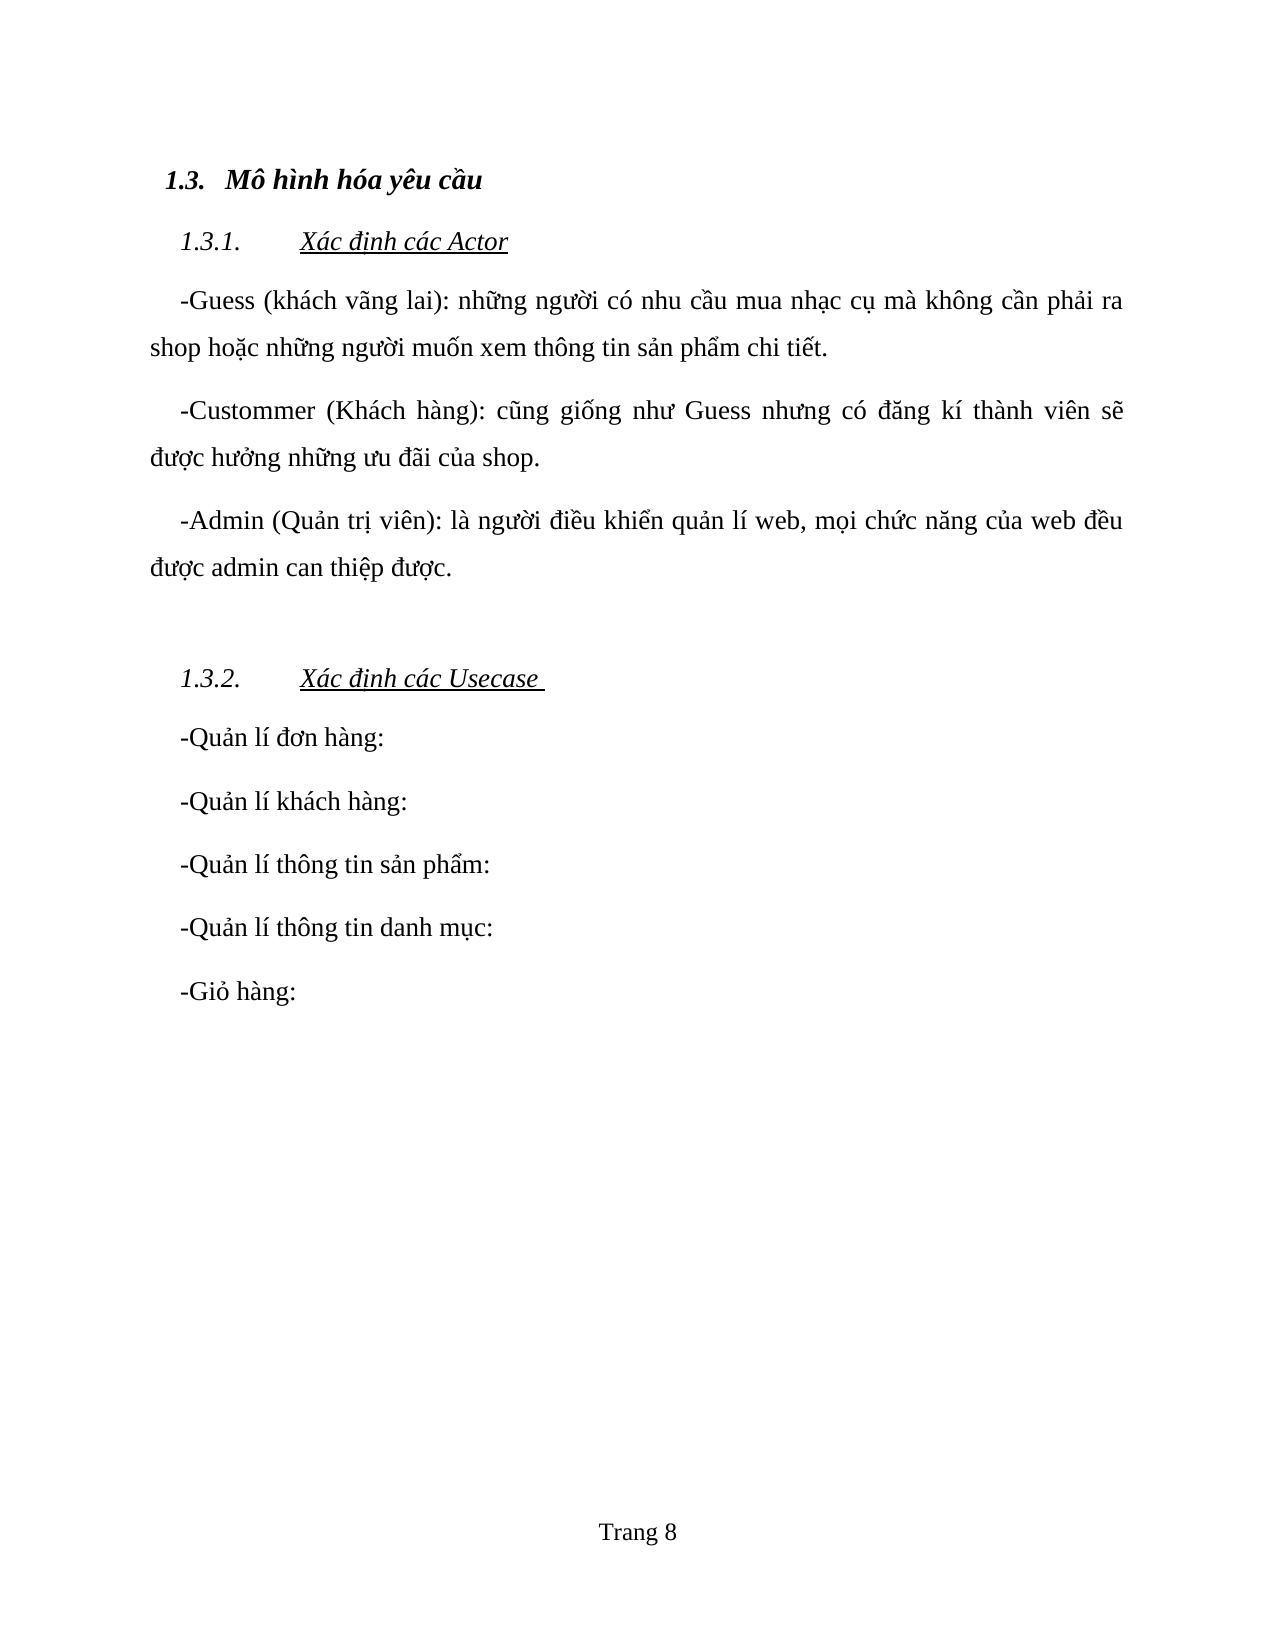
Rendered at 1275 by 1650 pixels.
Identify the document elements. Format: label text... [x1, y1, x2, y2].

text -Quản lí thông tin sản phẩm: [180, 848, 1125, 879]
text -Custommer (Khách hàng): cũng giống như Guess nhưng có đăng kí thành viên sẽ được hưởng những ưu đãi của shop. [150, 394, 1125, 472]
subtitle Mô hình hóa yêu cầu [165, 162, 1125, 196]
text -Giỏ hàng: [180, 975, 1125, 1006]
subtitle Xác định các Actor [180, 225, 1125, 256]
text -Quản lí khách hàng: [180, 785, 1125, 816]
text -Quản lí đơn hàng: [180, 721, 1125, 752]
text -Quản lí thông tin danh mục: [180, 911, 1125, 942]
subtitle Xác định các Usecase [180, 662, 1125, 693]
text -Guess (khách vãng lai): những người có nhu cầu mua nhạc cụ mà không cần phải ra shop hoặc những người muốn xem thông tin sản phẩm chi tiết. [150, 284, 1125, 362]
text -Admin (Quản trị viên): là người điều khiển quản lí web, mọi chức năng của web đều được admin can thiệp được. [150, 504, 1125, 582]
